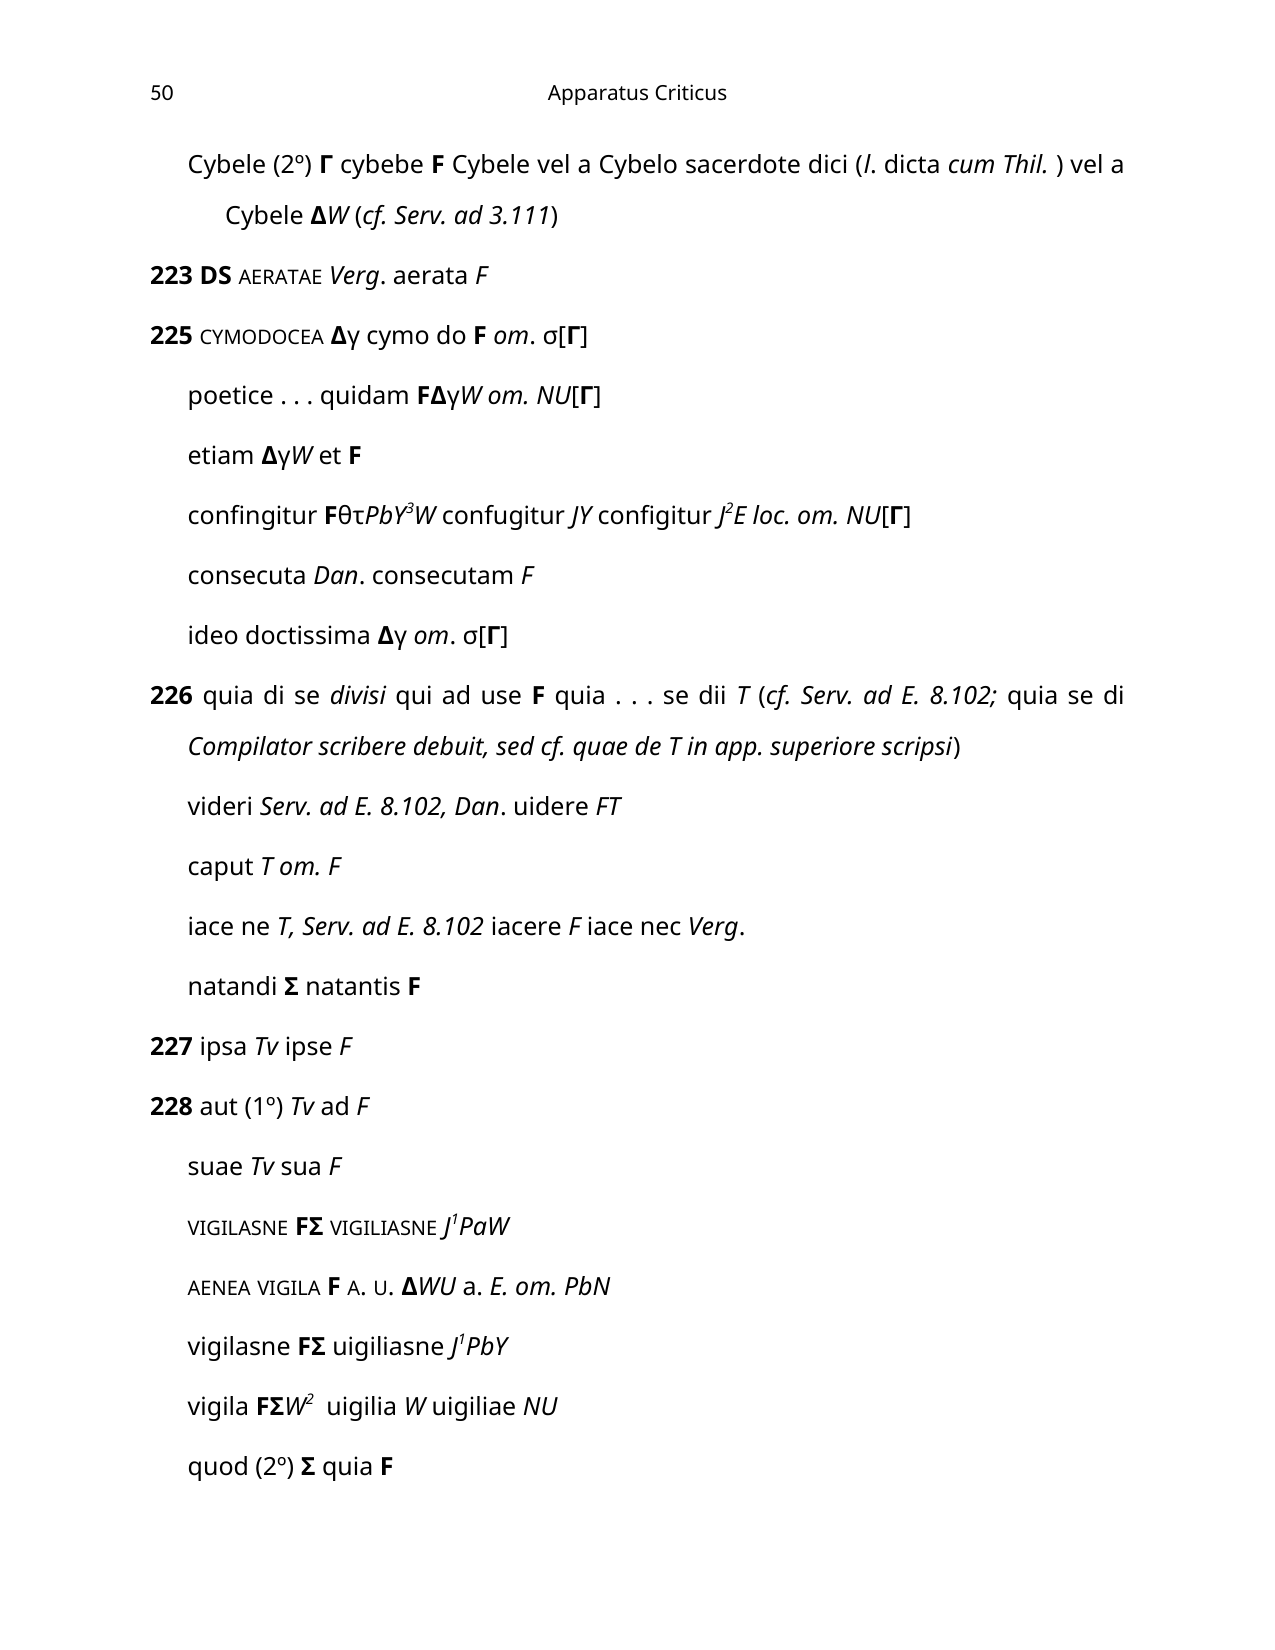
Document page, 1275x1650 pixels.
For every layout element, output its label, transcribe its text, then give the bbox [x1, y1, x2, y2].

text suae Tv sua F [187, 1148, 1125, 1183]
text natandi Σ natantis F [187, 968, 1125, 1003]
text vigilasne FΣ vigiliasne J1PaW [187, 1208, 1125, 1243]
text vigilasne FΣ uigiliasne J1PbY [187, 1328, 1125, 1363]
text quod (2º) Σ quia F [187, 1448, 1125, 1483]
text consecuta Dan. consecutam F [187, 557, 1125, 592]
text etiam ΔγW et F [187, 437, 1125, 472]
text 228 aut (1º) Tv ad F [150, 1088, 1125, 1123]
text ideo doctissima Δγ om. σ[Γ] [187, 617, 1125, 652]
text 223 DS aeratae Verg. aerata F [150, 257, 1125, 292]
text videri Serv. ad E. 8.102, Dan. uidere FT [187, 788, 1125, 823]
text 225 cymodocea Δγ cymo do F om. σ[Γ] [150, 317, 1125, 352]
text vigila FΣW2 uigilia W uigiliae NU [187, 1388, 1125, 1423]
text iace ne T, Serv. ad E. 8.102 iacere F iace nec Verg. [187, 908, 1125, 943]
text poetice . . . quidam FΔγW om. NU[Γ] [187, 377, 1125, 412]
text aenea vigila F a. u. ΔWU a. E. om. PbN [187, 1268, 1125, 1303]
text Cybele (2º) Γ cybebe F Cybele vel a Cybelo sacerdote dici (l. dicta cum Thil. ) vel a Cybele ΔW (cf. Serv. ad 3.111) [187, 146, 1125, 232]
text 227 ipsa Tv ipse F [150, 1028, 1125, 1063]
text caput T om. F [187, 848, 1125, 883]
text confingitur FθτPbY3W confugitur JY configitur J2E loc. om. NU[Γ] [187, 497, 1125, 532]
text 226 quia di se divisi qui ad use F quia . . . se dii T (cf. Serv. ad E. 8.102; quia se di Compilator scribere debuit, sed cf. quae de T in app. superiore scripsi) [150, 677, 1125, 763]
